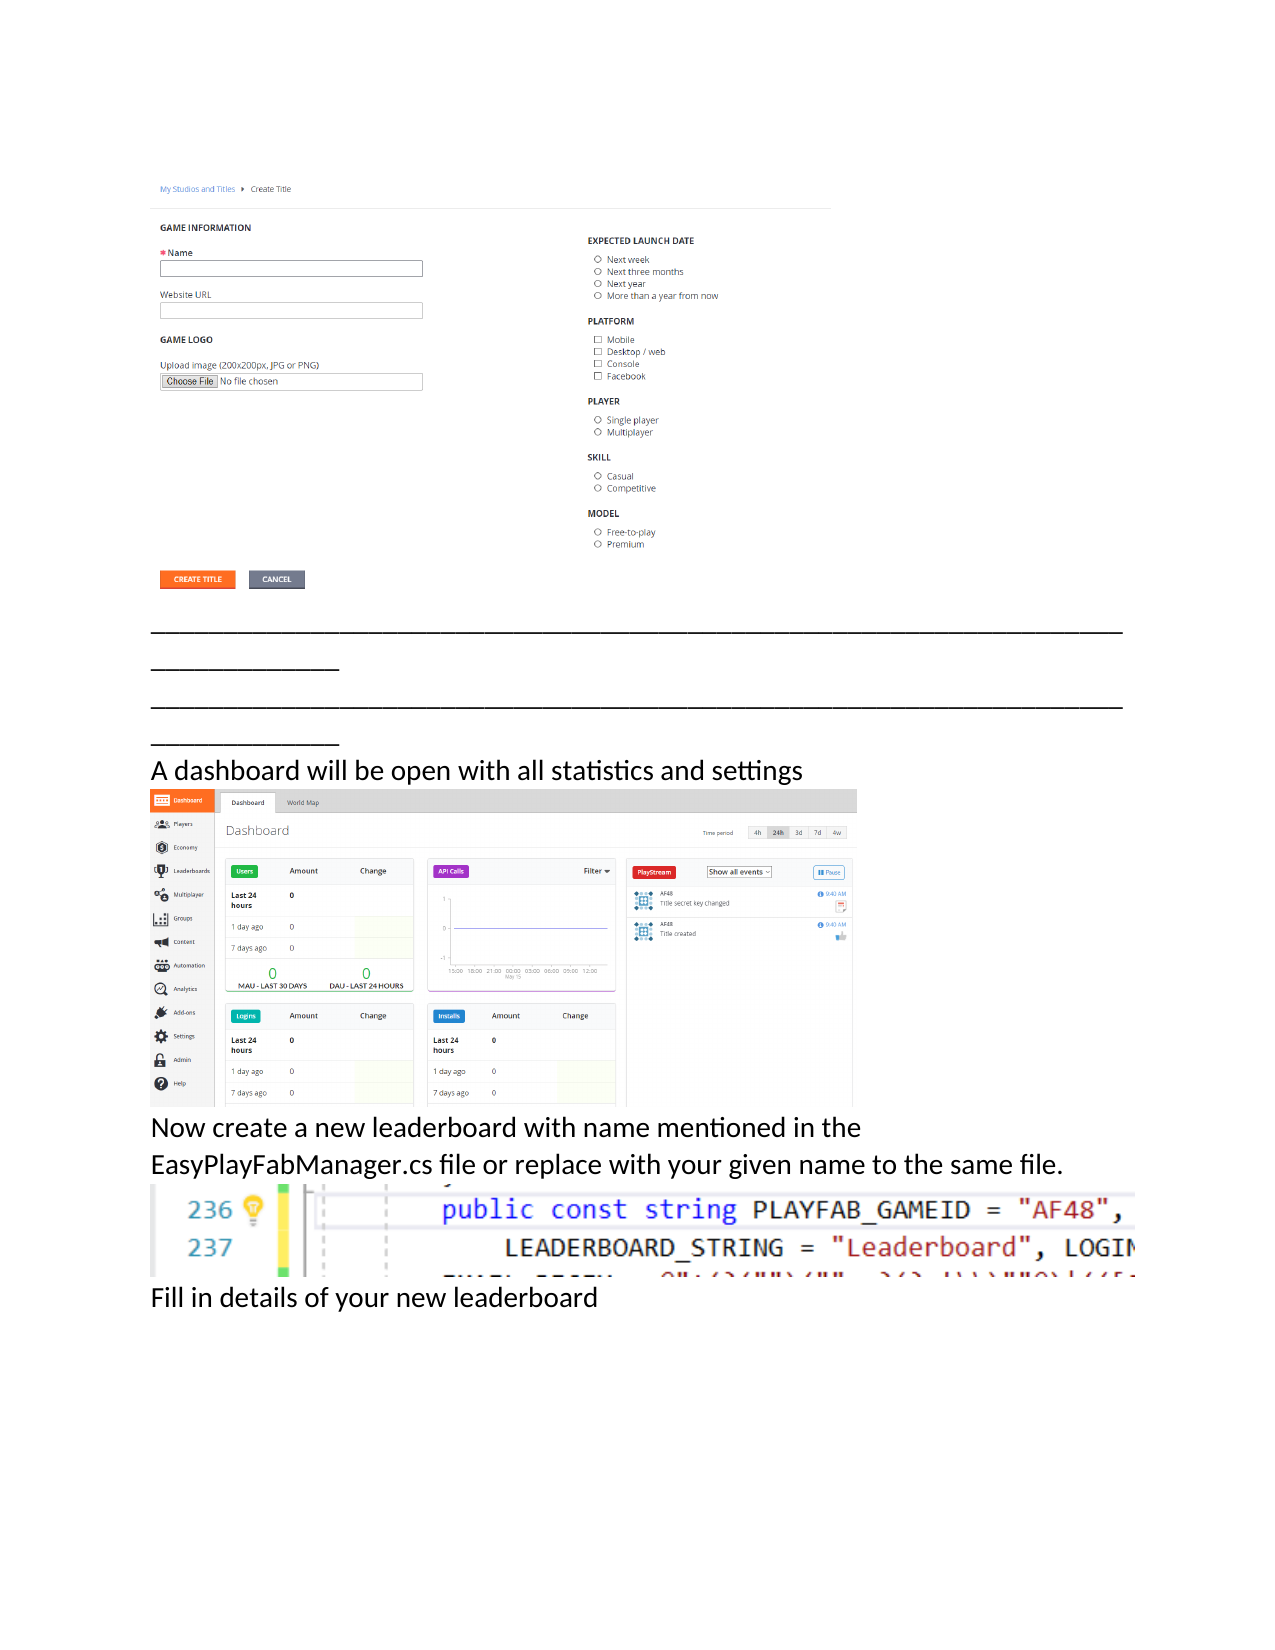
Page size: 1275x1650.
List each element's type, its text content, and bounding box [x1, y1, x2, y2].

text Fill in details of your new leaderboard [151, 1279, 1138, 1314]
picture [150, 1184, 1135, 1277]
text A dashboard will be open with all statistics and settings [151, 752, 1138, 787]
text ________________________________________________________________________________ [151, 677, 1138, 749]
picture [150, 179, 831, 600]
text ________________________________________________________________________________ [151, 602, 1138, 674]
text Now create a new leaderboard with name mentioned in the EasyPlayFabManager.cs file or replace with your given name to the same file. [151, 1109, 1138, 1182]
picture [150, 789, 857, 1107]
